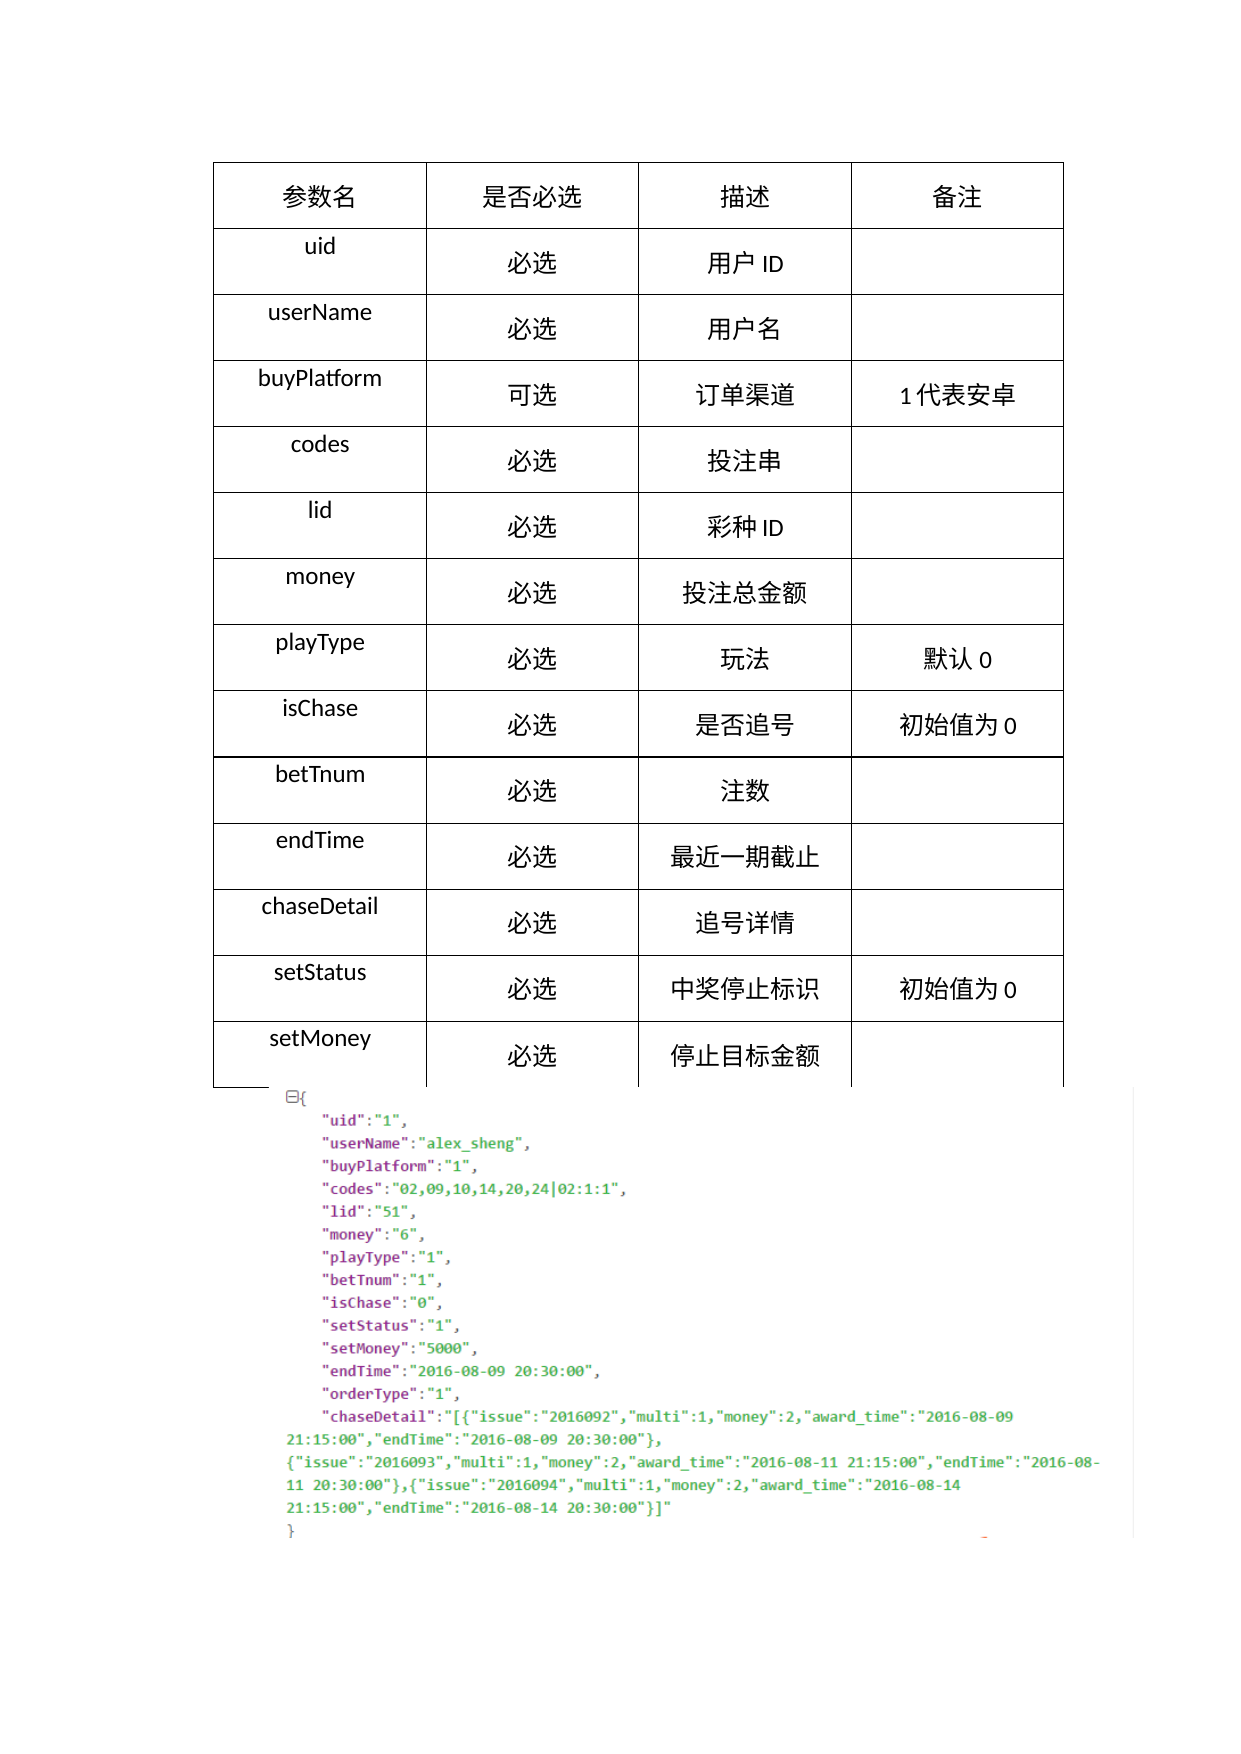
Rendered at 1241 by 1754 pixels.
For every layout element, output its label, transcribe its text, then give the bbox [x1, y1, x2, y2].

table_cell 默认 0 [852, 625, 1063, 690]
table_cell setStatus [214, 956, 426, 1021]
table_cell 必选 [427, 956, 638, 1021]
table_header 是否必选 [427, 163, 638, 228]
table_cell money [214, 559, 426, 624]
table_header 参数名 [214, 163, 426, 228]
table_cell 注数 [639, 758, 851, 822]
table_cell 必选 [427, 559, 638, 624]
table_cell 是否追号 [639, 691, 851, 756]
table_cell uid [214, 229, 426, 294]
table_cell playType [214, 625, 426, 690]
table_header 描述 [639, 163, 851, 228]
picture [268, 1087, 1134, 1538]
table_cell 必选 [427, 493, 638, 558]
table_cell 初始值为0 [852, 956, 1063, 1021]
table_cell 玩法 [639, 625, 851, 690]
table_cell [852, 890, 1063, 954]
table_cell codes [214, 427, 426, 492]
table_cell 追号详情 [639, 890, 851, 954]
table_cell 可选 [427, 361, 638, 426]
table_cell isChase [214, 691, 426, 756]
table_cell 必选 [427, 824, 638, 888]
table_cell [852, 1022, 1063, 1087]
table_cell 必选 [427, 625, 638, 690]
table_cell betTnum [214, 758, 426, 822]
table_cell setMoney [214, 1022, 426, 1087]
table_cell [852, 824, 1063, 888]
table_cell chaseDetail [214, 890, 426, 954]
table_cell 必选 [427, 295, 638, 360]
table_cell 必选 [427, 890, 638, 954]
table_cell 中奖停止标识 [639, 956, 851, 1021]
table_cell 用户名 [639, 295, 851, 360]
table_cell 必选 [427, 1022, 638, 1087]
table_cell 停止目标金额 [639, 1022, 851, 1087]
table_cell [852, 758, 1063, 822]
table_cell buyPlatform [214, 361, 426, 426]
table_cell 用户ID [639, 229, 851, 294]
table_cell [852, 229, 1063, 294]
table_cell 订单渠道 [639, 361, 851, 426]
table_cell 1代表安卓 [852, 361, 1063, 426]
table_header 备注 [852, 163, 1063, 228]
table_cell 投注总金额 [639, 559, 851, 624]
table_cell [852, 559, 1063, 624]
table_cell userName [214, 295, 426, 360]
table_cell [852, 295, 1063, 360]
table_cell 必选 [427, 691, 638, 756]
table_cell 必选 [427, 427, 638, 492]
table_cell endTime [214, 824, 426, 888]
table_cell 最近一期截止 [639, 824, 851, 888]
table_cell [852, 427, 1063, 492]
table_cell [852, 493, 1063, 558]
table_cell 必选 [427, 229, 638, 294]
table_cell lid [214, 493, 426, 558]
table_cell 必选 [427, 758, 638, 822]
table_cell 投注串 [639, 427, 851, 492]
table_cell 彩种ID [639, 493, 851, 558]
table_cell 初始值为0 [852, 691, 1063, 756]
